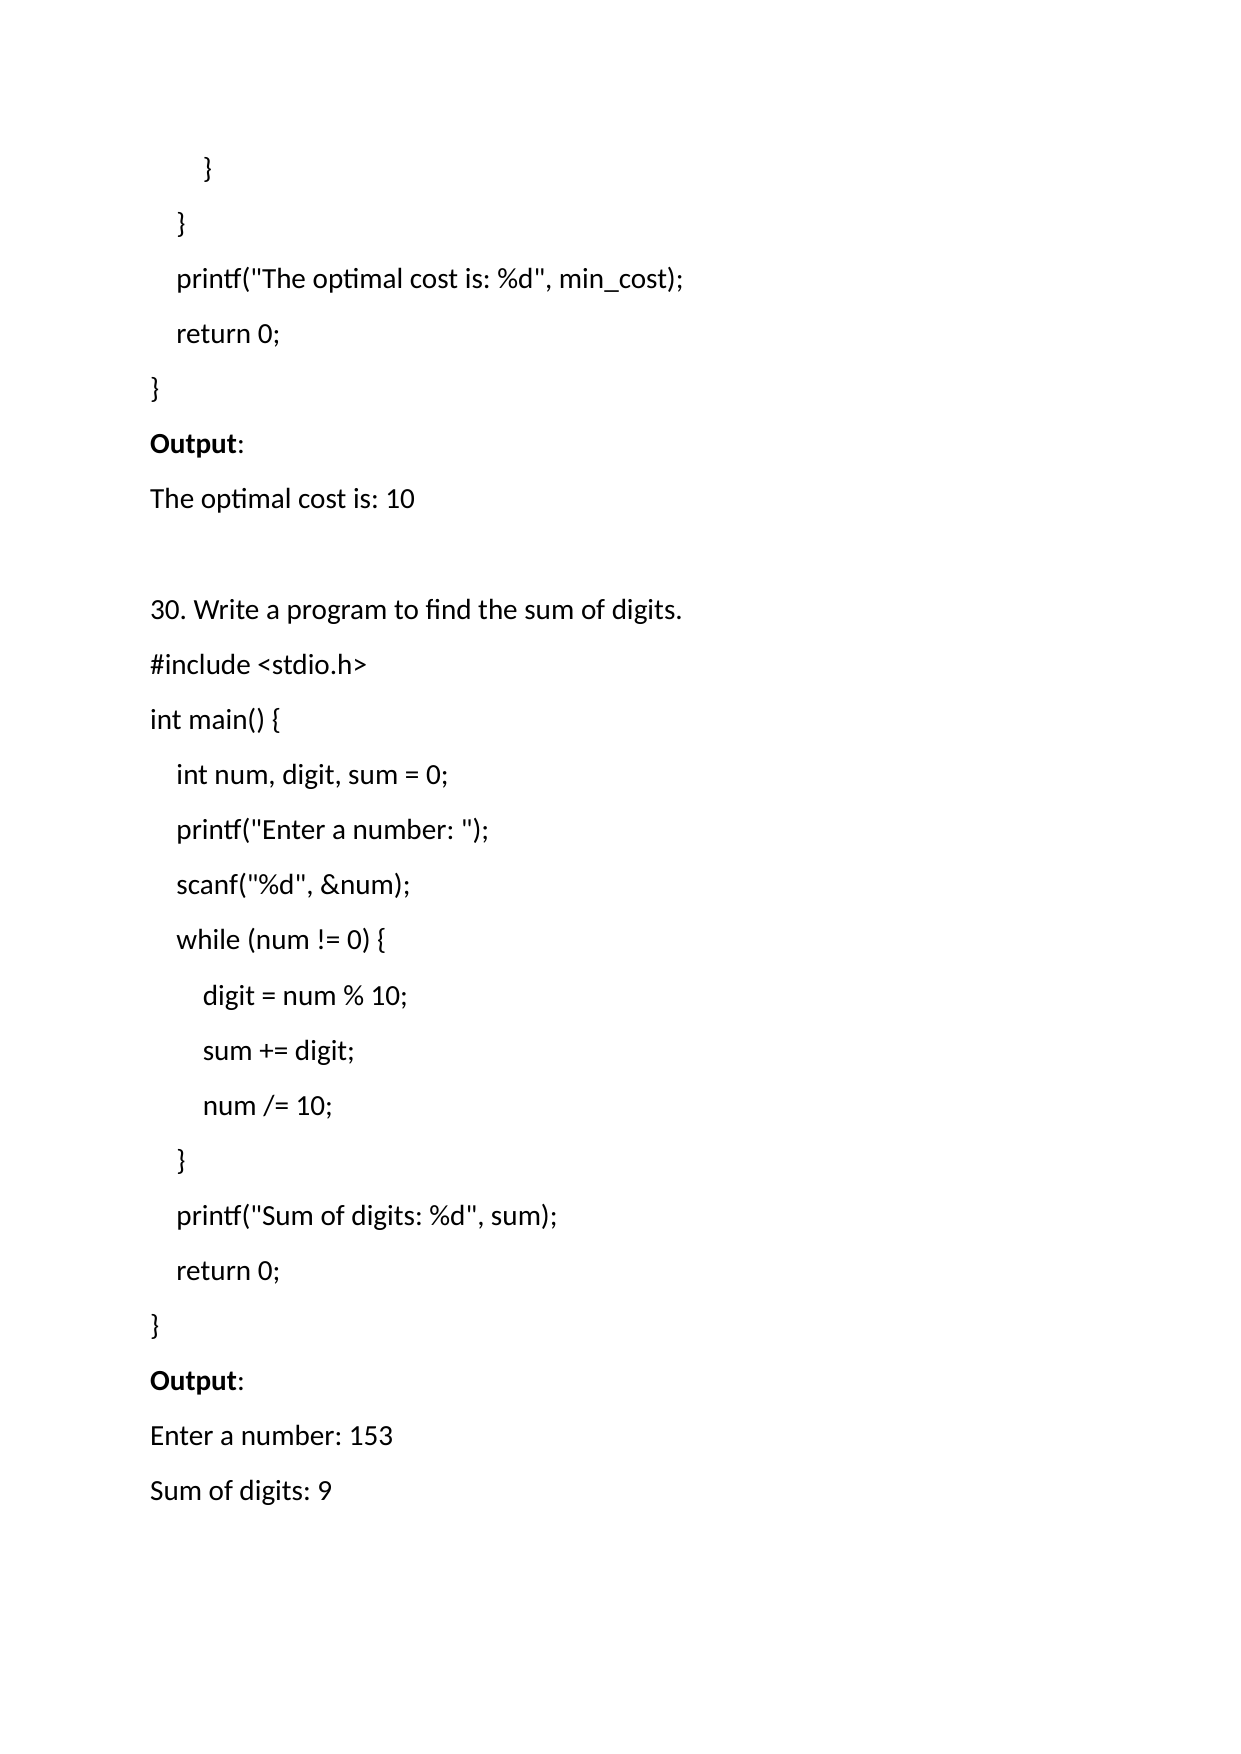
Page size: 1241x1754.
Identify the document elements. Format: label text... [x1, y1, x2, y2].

text return 0; [150, 1252, 1090, 1288]
text } [150, 150, 1090, 186]
text } [150, 1142, 1090, 1177]
text return 0; [150, 315, 1090, 351]
text int main() { [150, 701, 1090, 737]
text Sum of digits: 9 [150, 1472, 1090, 1508]
text Output: [150, 1362, 1090, 1398]
text printf("Enter a number: "); [150, 811, 1090, 847]
text digit = num % 10; [150, 977, 1090, 1012]
text } [150, 1307, 1090, 1343]
text } [150, 205, 1090, 241]
text #include <stdio.h> [150, 646, 1090, 682]
text Enter a number: 153 [150, 1417, 1090, 1453]
text printf("The optimal cost is: %d", min_cost); [150, 260, 1090, 296]
text sum += digit; [150, 1032, 1090, 1067]
text printf("Sum of digits: %d", sum); [150, 1197, 1090, 1233]
text while (num != 0) { [150, 921, 1090, 957]
text Output: [150, 426, 1090, 461]
text The optimal cost is: 10 [150, 481, 1090, 516]
text int num, digit, sum = 0; [150, 756, 1090, 792]
text num /= 10; [150, 1087, 1090, 1122]
text scanf("%d", &num); [150, 866, 1090, 902]
text } [150, 370, 1090, 406]
text 30. Write a program to find the sum of digits. [150, 591, 1090, 626]
